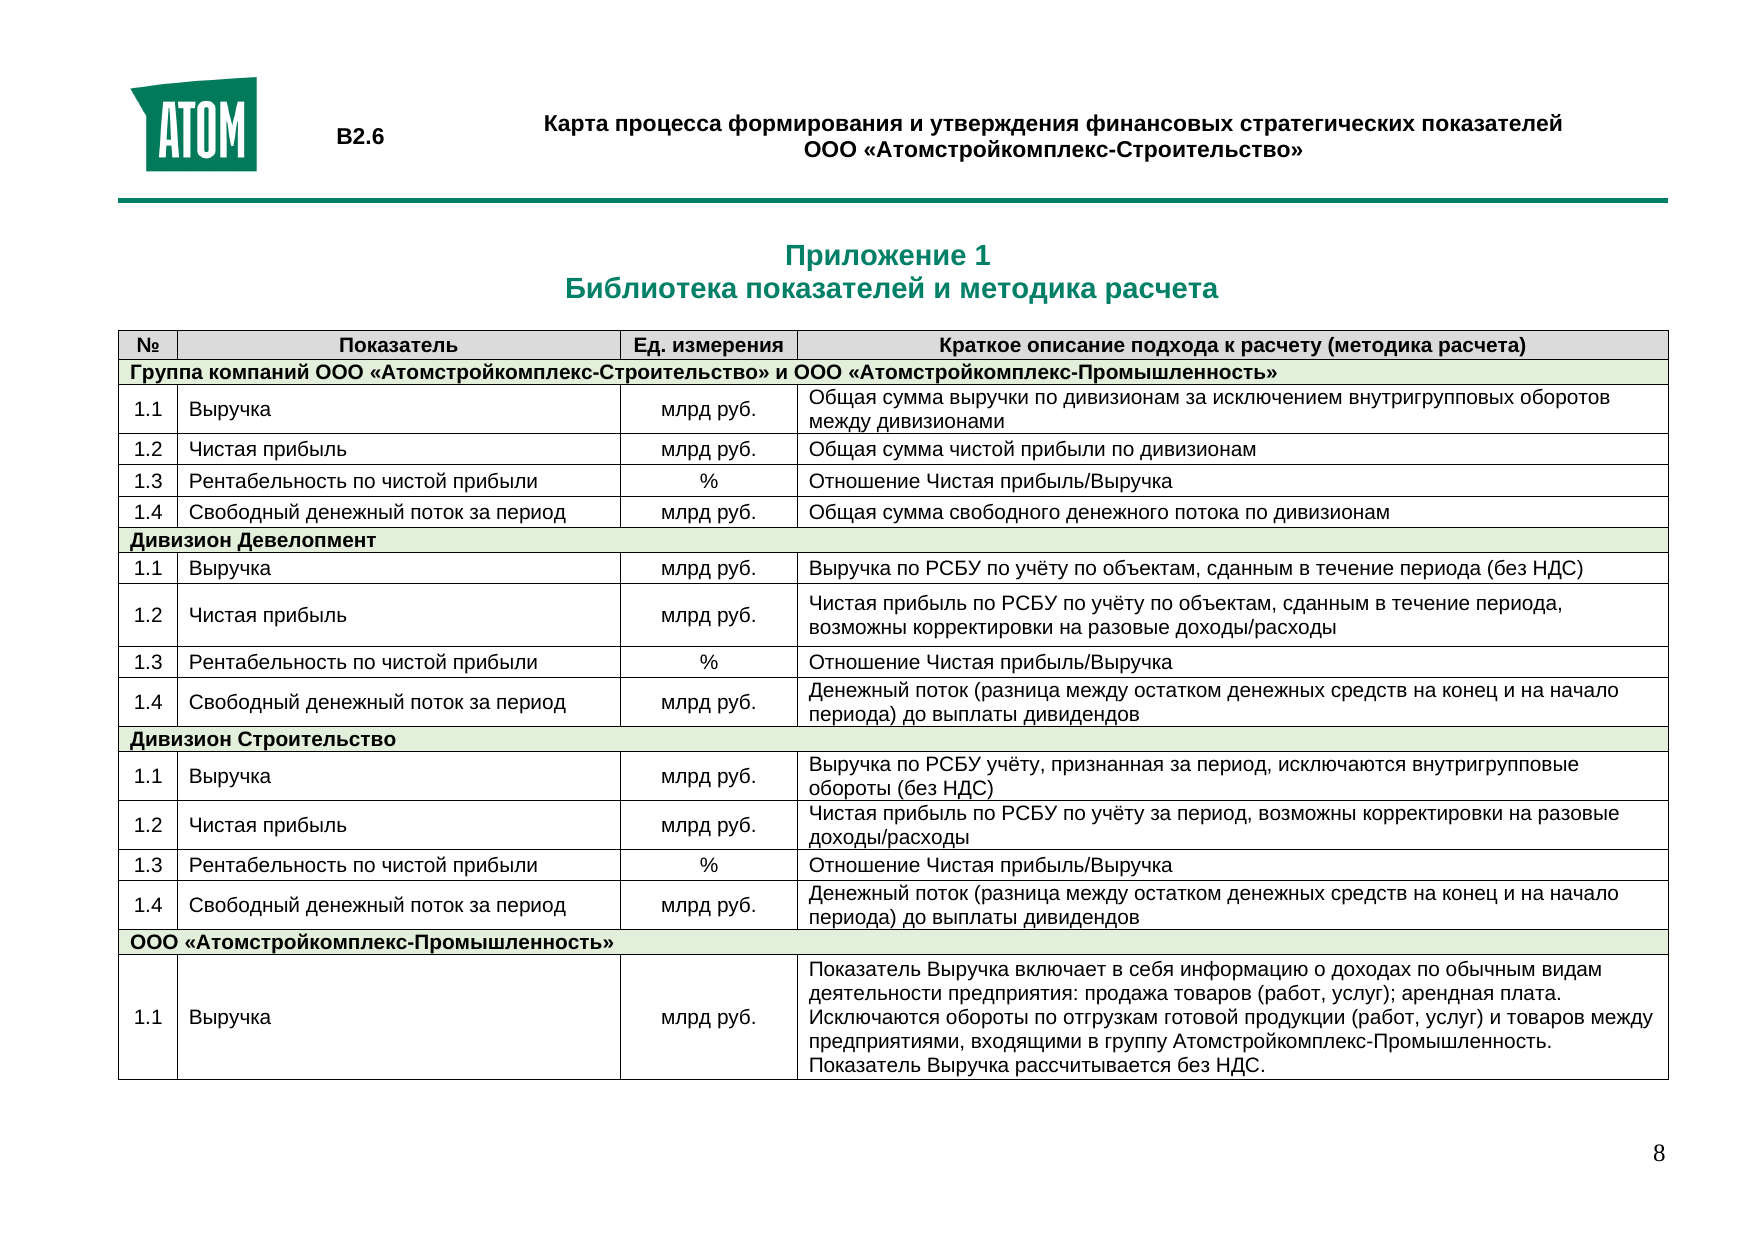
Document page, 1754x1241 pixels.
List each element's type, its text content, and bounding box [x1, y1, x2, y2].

table_header Краткое описание подхода к расчету (методика расчета) [798, 331, 1668, 359]
table_cell Рентабельность по чистой прибыли [178, 647, 620, 677]
table_header Показатель [178, 331, 620, 359]
table_cell Общая сумма свободного денежного потока по дивизионам [798, 497, 1668, 527]
table_cell млрд руб. [621, 752, 797, 800]
table_cell Рентабельность по чистой прибыли [178, 850, 620, 880]
table_header Ед. измерения [621, 331, 797, 359]
table_cell 1.1 [119, 955, 177, 1079]
table_cell % [621, 647, 797, 677]
table_cell млрд руб. [621, 385, 797, 433]
table_cell млрд руб. [621, 584, 797, 646]
table_cell 1.3 [119, 465, 177, 496]
table_cell 1.2 [119, 434, 177, 464]
table_cell млрд руб. [621, 434, 797, 464]
table_cell Выручка по РСБУ учёту, признанная за период, исключаются внутригрупповые обороты (без НДС) [798, 752, 1668, 800]
table_cell Отношение Чистая прибыль/Выручка [798, 850, 1668, 880]
table_cell Свободный денежный поток за период [178, 881, 620, 929]
table_cell млрд руб. [621, 553, 797, 583]
table_cell Отношение Чистая прибыль/Выручка [798, 465, 1668, 496]
table_cell Выручка [178, 385, 620, 433]
table_cell Выручка [178, 955, 620, 1079]
table_cell Группа компаний ООО «Атомстройкомплекс-Строительство» и ООО «Атомстройкомплекс-Промышленность» [119, 360, 1668, 384]
table_cell % [621, 465, 797, 496]
table_cell Чистая прибыль [178, 434, 620, 464]
table_cell Дивизион Строительство [119, 727, 1668, 751]
table_cell млрд руб. [621, 955, 797, 1079]
table_cell Общая сумма выручки по дивизионам за исключением внутригрупповых оборотов между дивизионами [798, 385, 1668, 433]
table_cell млрд руб. [621, 678, 797, 726]
table_cell Рентабельность по чистой прибыли [178, 465, 620, 496]
table_cell Выручка [178, 752, 620, 800]
table_cell Отношение Чистая прибыль/Выручка [798, 647, 1668, 677]
table_cell Дивизион Девелопмент [119, 528, 1668, 552]
table_cell 1.2 [119, 801, 177, 849]
table_cell Чистая прибыль [178, 584, 620, 646]
table_cell млрд руб. [621, 497, 797, 527]
table_header № [119, 331, 177, 359]
table_cell 1.3 [119, 850, 177, 880]
subtitle Приложение 1 Библиотека показателей и методика расчета [118, 237, 1665, 304]
table_cell 1.3 [119, 647, 177, 677]
table_cell Свободный денежный поток за период [178, 678, 620, 726]
table_cell 1.4 [119, 881, 177, 929]
table_cell Показатель Выручка включает в себя информацию о доходах по обычным видам деятельности предприятия: продажа товаров (работ, услуг); арендная плата. Исключаются обороты по отгрузкам готовой продукции (работ, услуг) и товаров между предприятиями, входящими в группу Атомстройкомплекс-Промышленность. Показатель Выручка рассчитывается без НДС. [798, 955, 1668, 1079]
table_cell Выручка [178, 553, 620, 583]
table_cell Общая сумма чистой прибыли по дивизионам [798, 434, 1668, 464]
table_cell млрд руб. [621, 881, 797, 929]
table_cell Чистая прибыль по РСБУ по учёту по объектам, сданным в течение периода, возможны корректировки на разовые доходы/расходы [798, 584, 1668, 646]
picture [129, 73, 260, 174]
table_cell Денежный поток (разница между остатком денежных средств на конец и на начало периода) до выплаты дивидендов [798, 881, 1668, 929]
table_cell Чистая прибыль [178, 801, 620, 849]
table_cell Выручка по РСБУ по учёту по объектам, сданным в течение периода (без НДС) [798, 553, 1668, 583]
table_cell 1.2 [119, 584, 177, 646]
table_cell ООО «Атомстройкомплекс-Промышленность» [119, 930, 1668, 954]
table_cell Денежный поток (разница между остатком денежных средств на конец и на начало периода) до выплаты дивидендов [798, 678, 1668, 726]
table_cell 1.4 [119, 497, 177, 527]
table_cell 1.1 [119, 553, 177, 583]
table_cell % [621, 850, 797, 880]
table_cell млрд руб. [621, 801, 797, 849]
table_cell 1.1 [119, 752, 177, 800]
table_cell Чистая прибыль по РСБУ по учёту за период, возможны корректировки на разовые доходы/расходы [798, 801, 1668, 849]
table_cell 1.1 [119, 385, 177, 433]
table_cell 1.4 [119, 678, 177, 726]
table_cell Свободный денежный поток за период [178, 497, 620, 527]
